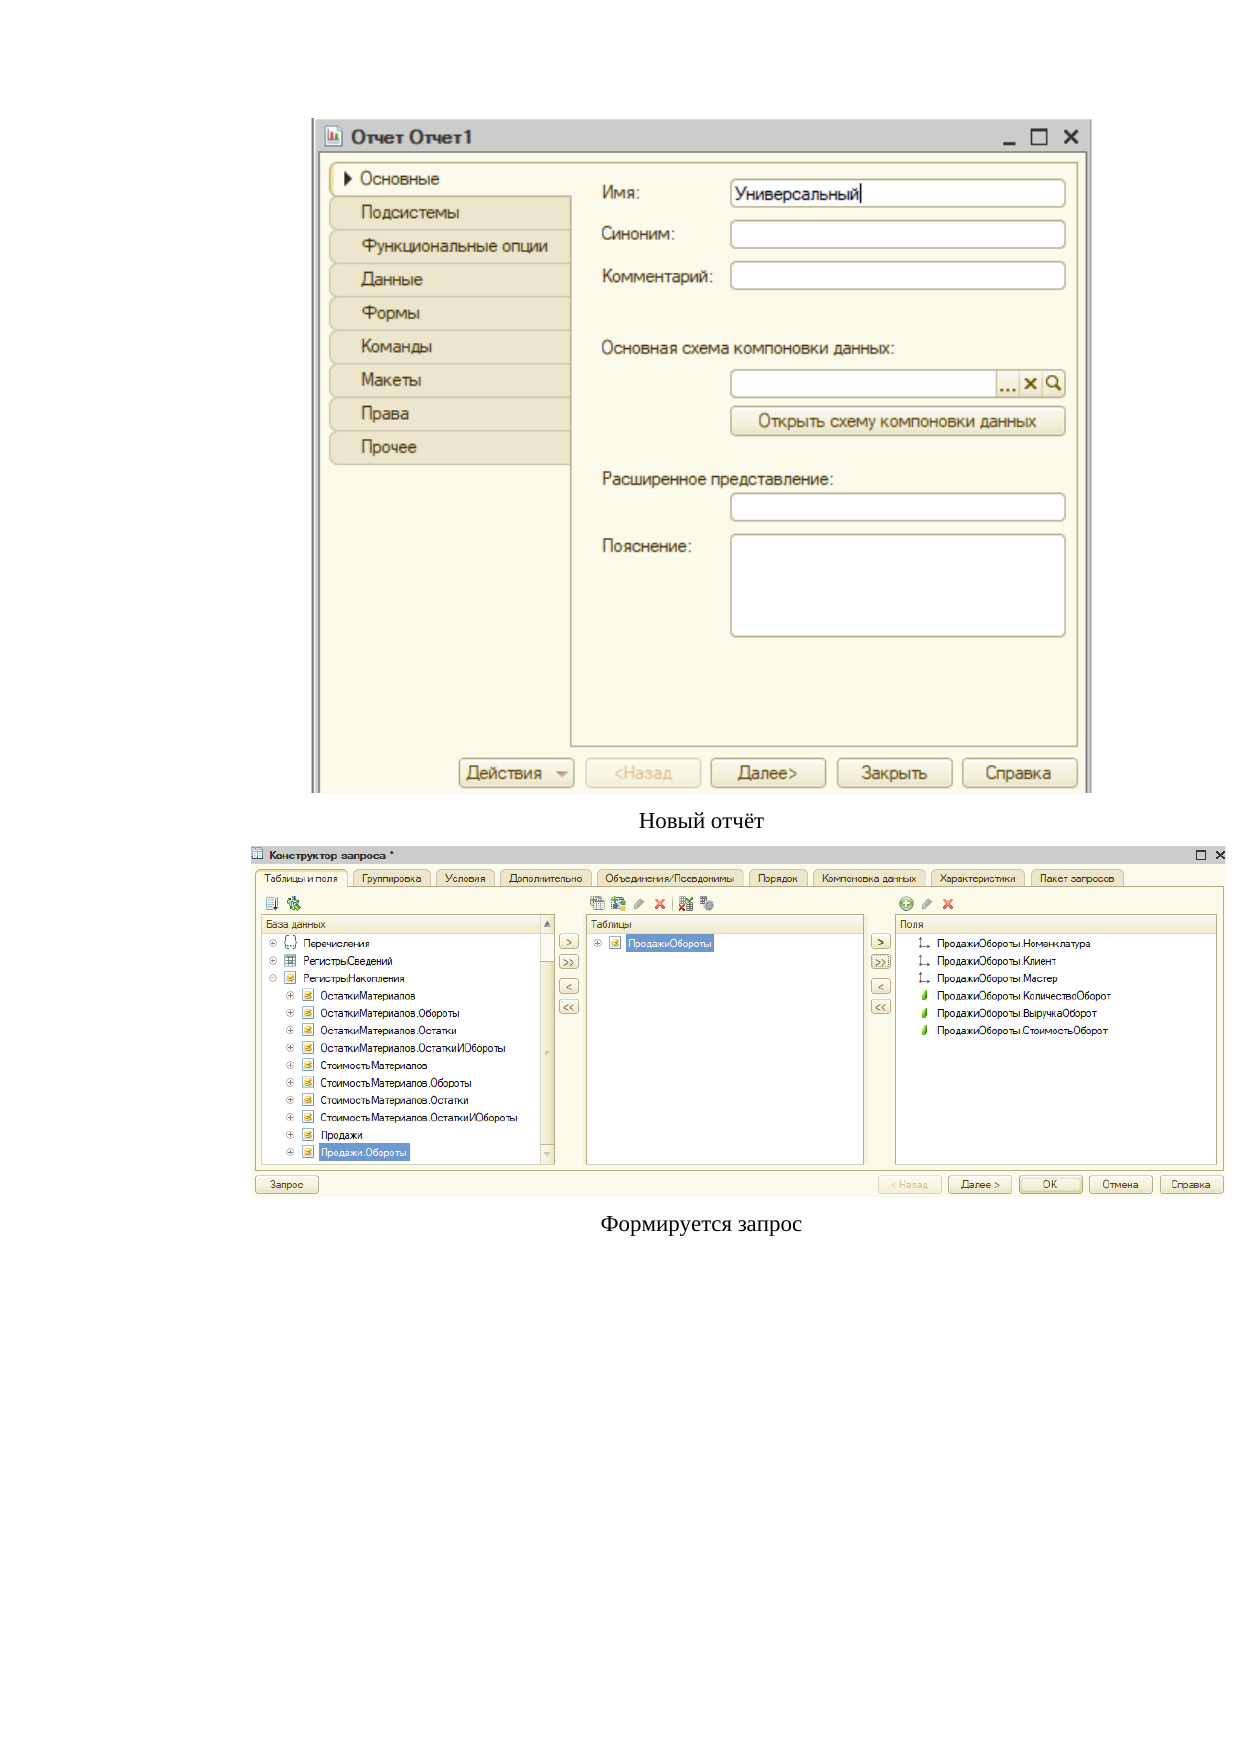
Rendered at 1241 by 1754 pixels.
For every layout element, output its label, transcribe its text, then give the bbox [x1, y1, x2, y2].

text Формируется запрос [177, 1211, 1152, 1237]
picture [251, 846, 1226, 1197]
picture [311, 118, 1092, 793]
text Новый отчёт [177, 807, 1152, 833]
